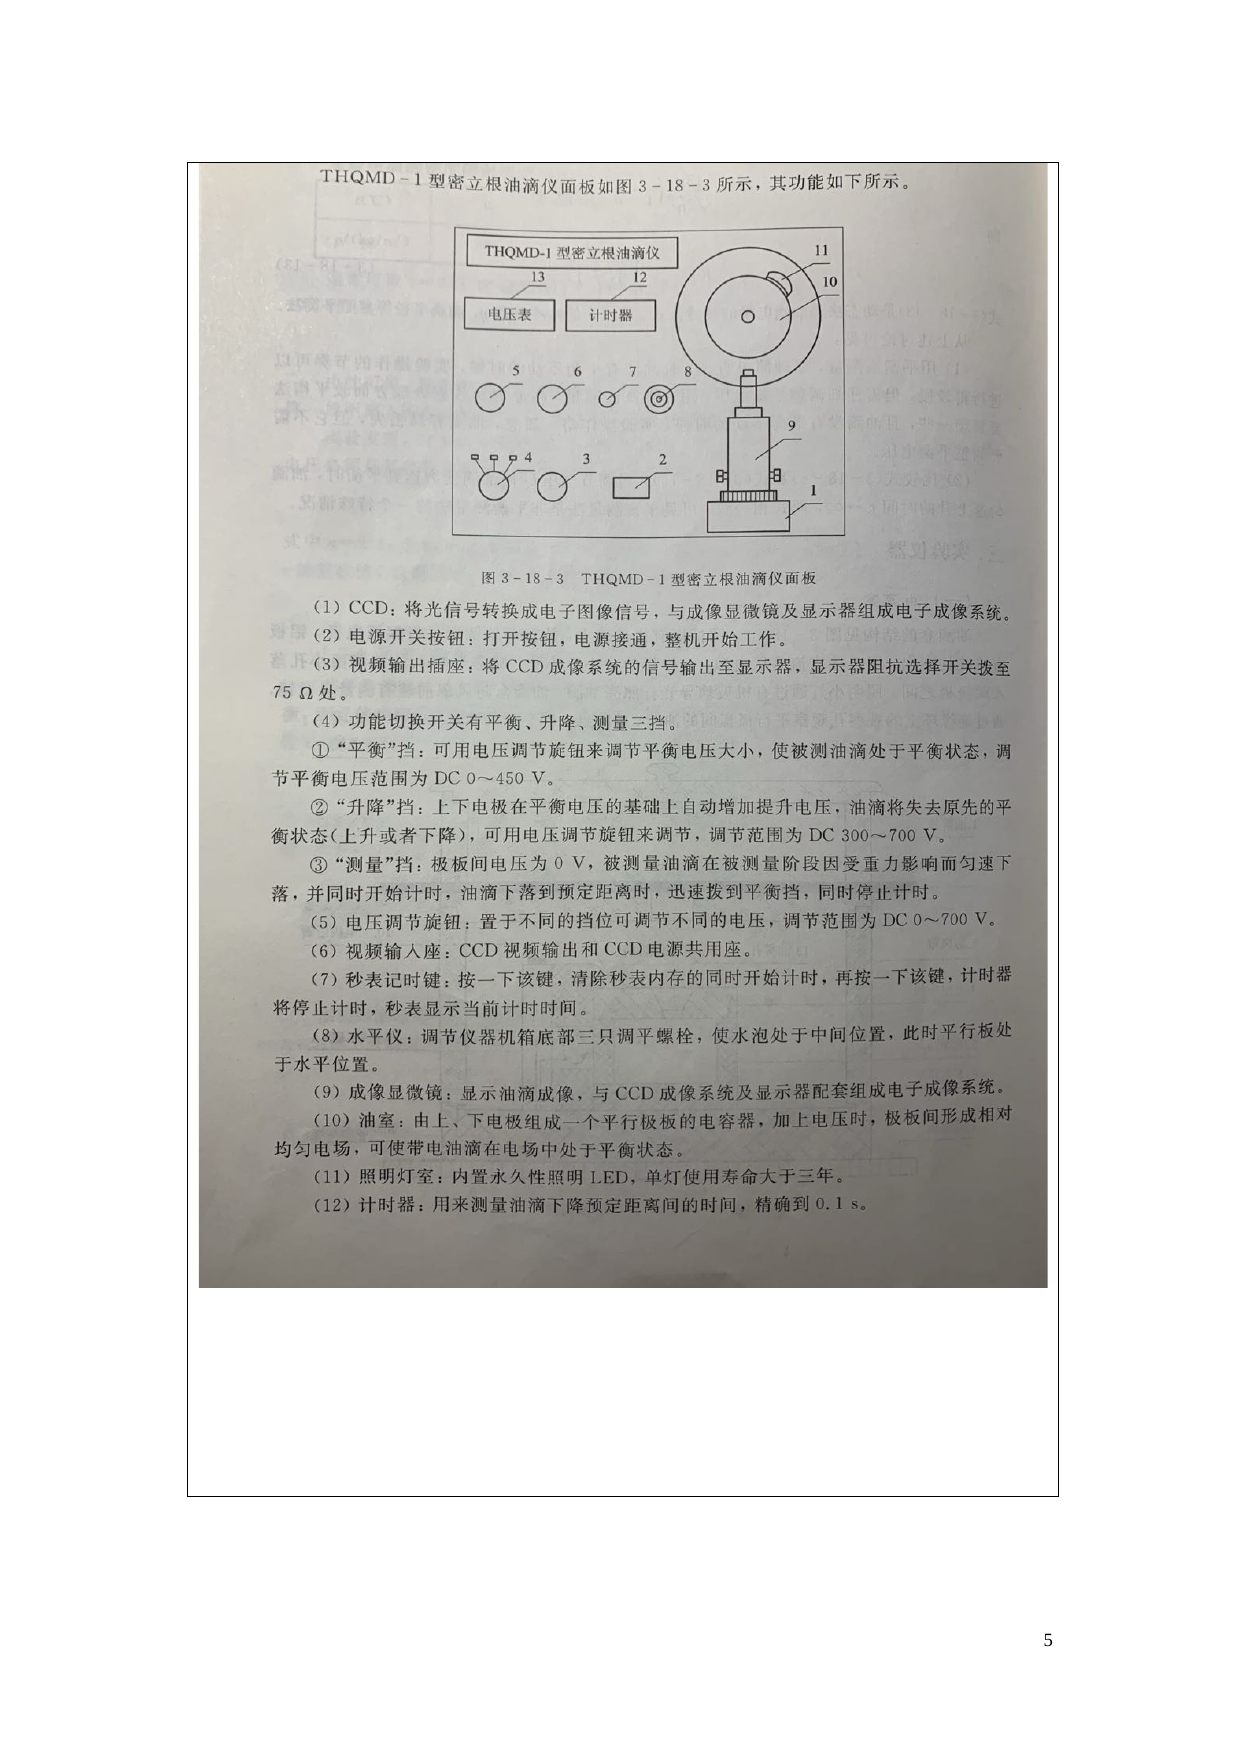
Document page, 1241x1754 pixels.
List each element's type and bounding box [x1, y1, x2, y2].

table_cell [188, 163, 1058, 1496]
picture [198, 163, 1048, 1288]
